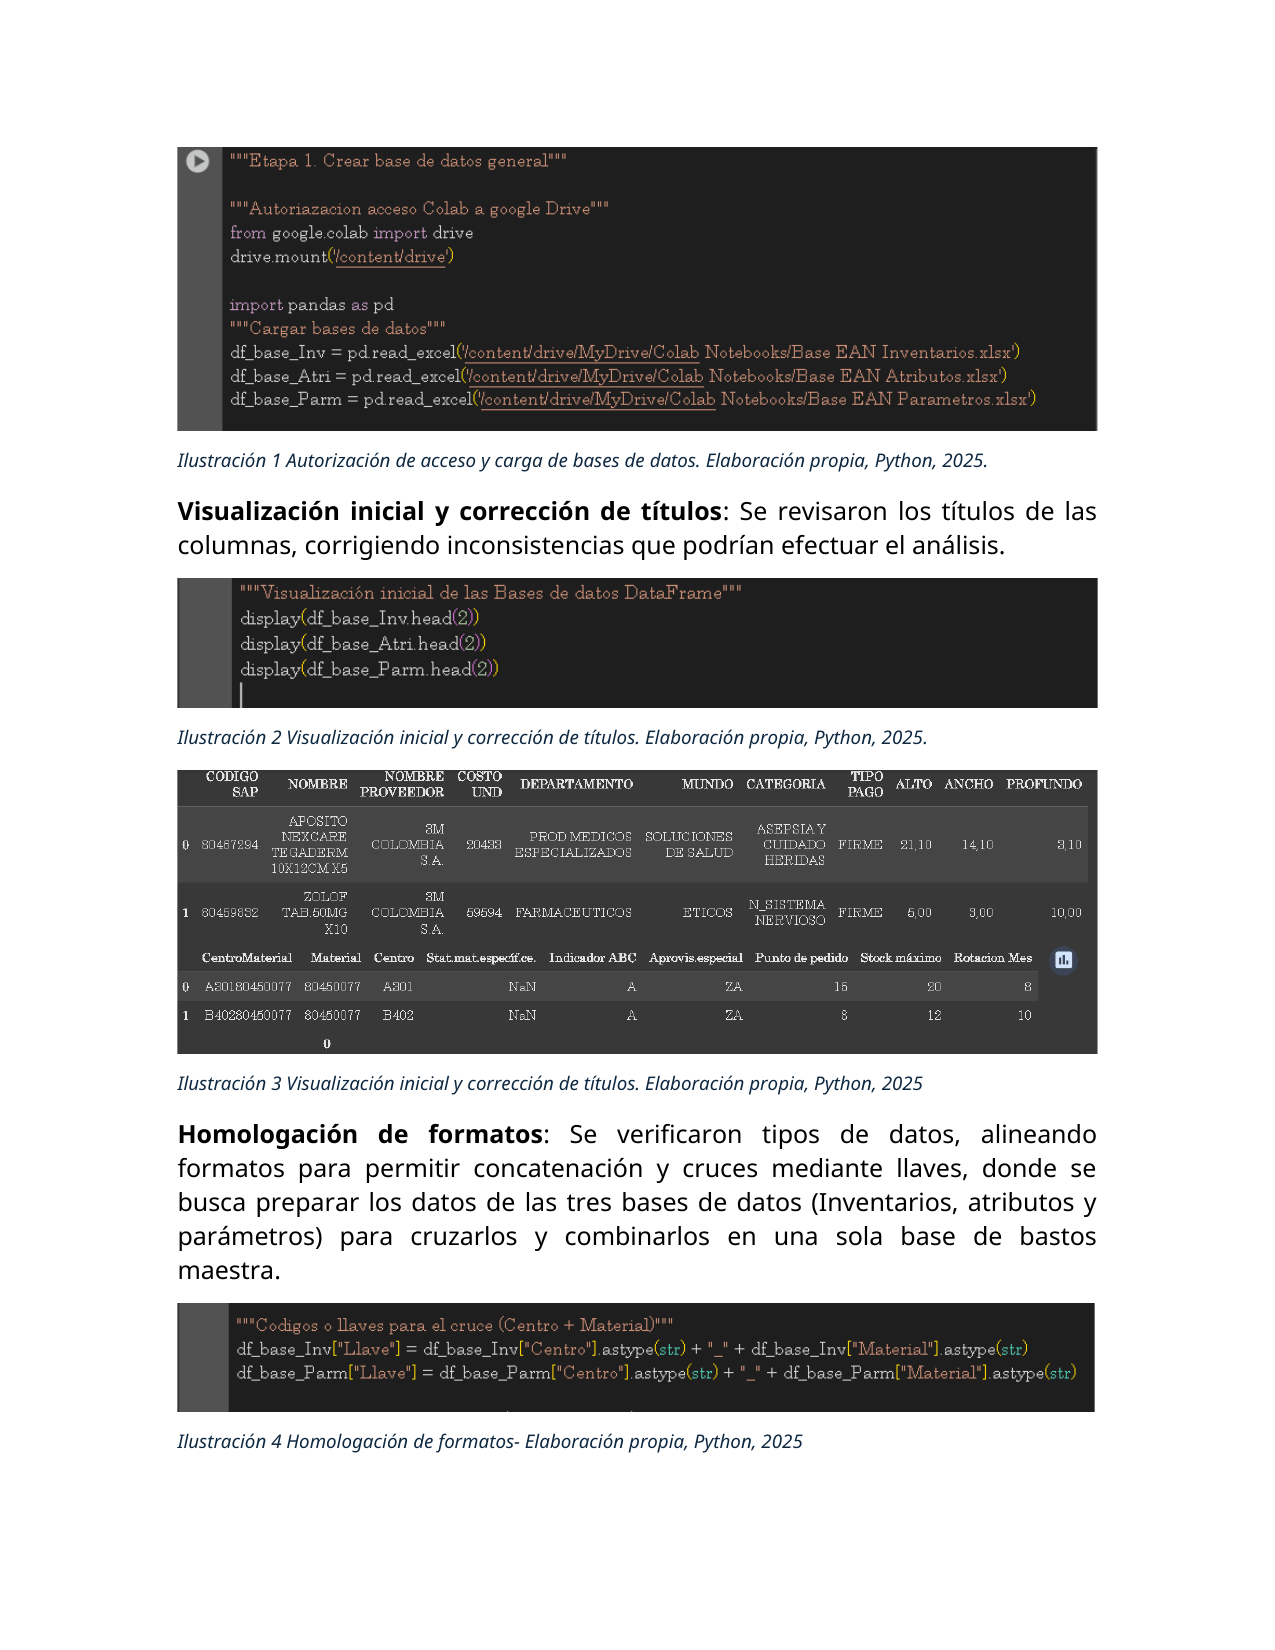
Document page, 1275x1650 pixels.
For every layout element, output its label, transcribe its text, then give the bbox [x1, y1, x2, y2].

text Visualización inicial y corrección de títulos: Se revisaron los títulos de las columnas, corrigiendo inconsistencias que podrían efectuar el análisis. [177, 493, 1098, 561]
picture [177, 1303, 1095, 1412]
picture [177, 147, 1098, 431]
picture [177, 578, 1098, 708]
picture [177, 770, 1098, 1054]
text Ilustración 3 Visualización inicial y corrección de títulos. Elaboración propia, Python, 2025 [177, 1070, 1098, 1096]
text Ilustración 2 Visualización inicial y corrección de títulos. Elaboración propia, Python, 2025. [177, 724, 1098, 749]
text Homologación de formatos: Se verificaron tipos de datos, alineando formatos para permitir concatenación y cruces mediante llaves, donde se busca preparar los datos de las tres bases de datos (Inventarios, atributos y parámetros) para cruzarlos y combinarlos en una sola base de bastos maestra. [177, 1117, 1098, 1287]
text Ilustración 1 Autorización de acceso y carga de bases de datos. Elaboración propia, Python, 2025. [177, 447, 1098, 472]
text Ilustración 4 Homologación de formatos- Elaboración propia, Python, 2025 [177, 1428, 1098, 1454]
